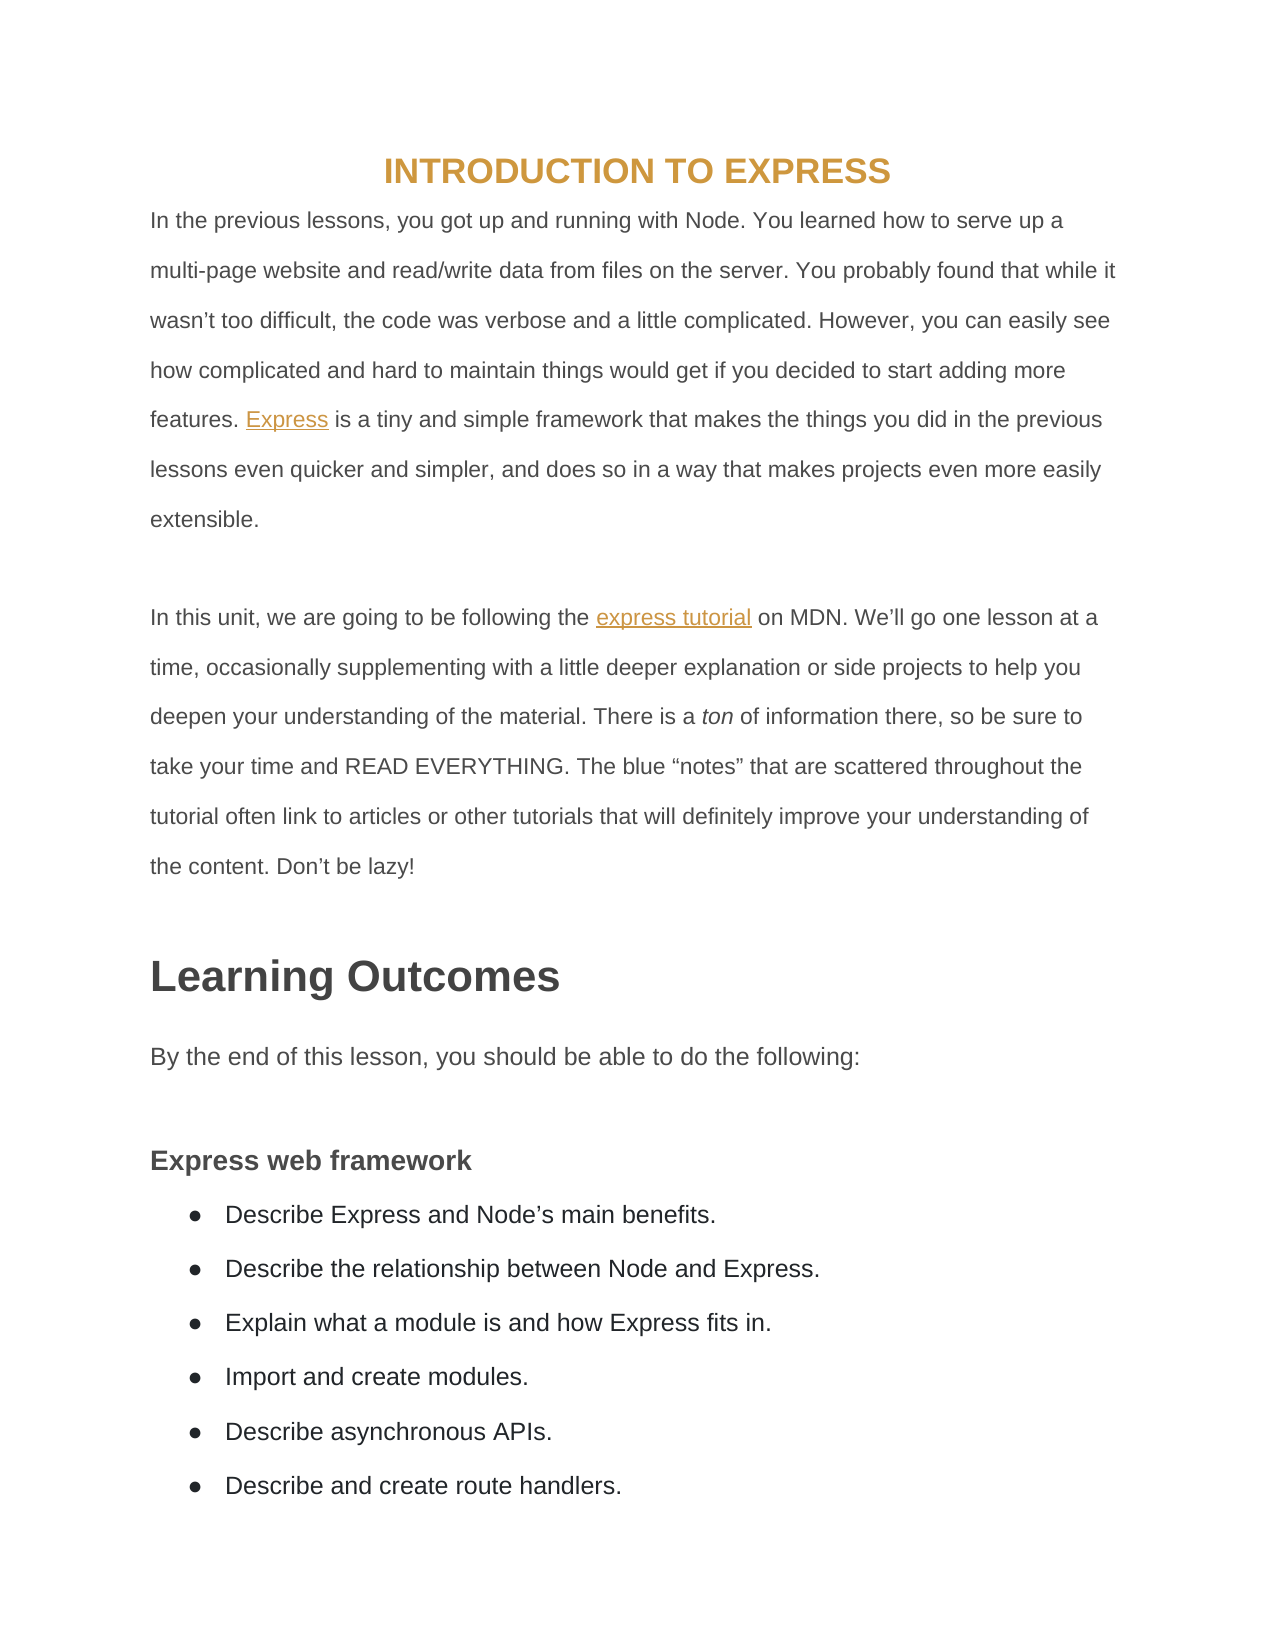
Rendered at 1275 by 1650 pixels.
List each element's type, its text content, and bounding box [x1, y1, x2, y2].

list Describe Express and Node’s main benefits. [187, 1199, 1125, 1228]
subtitle Learning Outcomes [150, 950, 1125, 1001]
list Explain what a module is and how Express fits in. [187, 1308, 1125, 1337]
list Describe the relationship between Node and Express. [187, 1254, 1125, 1283]
list Describe and create route handlers. [187, 1471, 1125, 1500]
subtitle Express web framework [150, 1144, 1125, 1176]
text In the previous lessons, you got up and running with Node. You learned how to serve up a multi-page website and read/write data from files on the server. You probably found that while it wasn’t too difficult, the code was verbose and a little complicated. However, you can easily see how complicated and hard to maintain things would get if you decided to start adding more features. Express is a tiny and simple framework that makes the things you did in the previous lessons even quicker and simpler, and does so in a way that makes projects even more easily extensible. [150, 207, 1125, 532]
list Describe asynchronous APIs. [187, 1417, 1125, 1445]
list Import and create modules. [187, 1362, 1125, 1391]
subtitle INTRODUCTION TO EXPRESS [150, 150, 1125, 191]
text In this unit, we are going to be following the express tutorial on MDN. We’ll go one lesson at a time, occasionally supplementing with a little deeper explanation or side projects to help you deepen your understanding of the material. There is a ton of information there, so be sure to take your time and READ EVERYTHING. The blue “notes” that are scattered throughout the tutorial often link to articles or other tutorials that will definitely improve your understanding of the content. Don’t be lazy! [150, 604, 1125, 879]
text By the end of this lesson, you should be able to do the following: [150, 1042, 1125, 1071]
